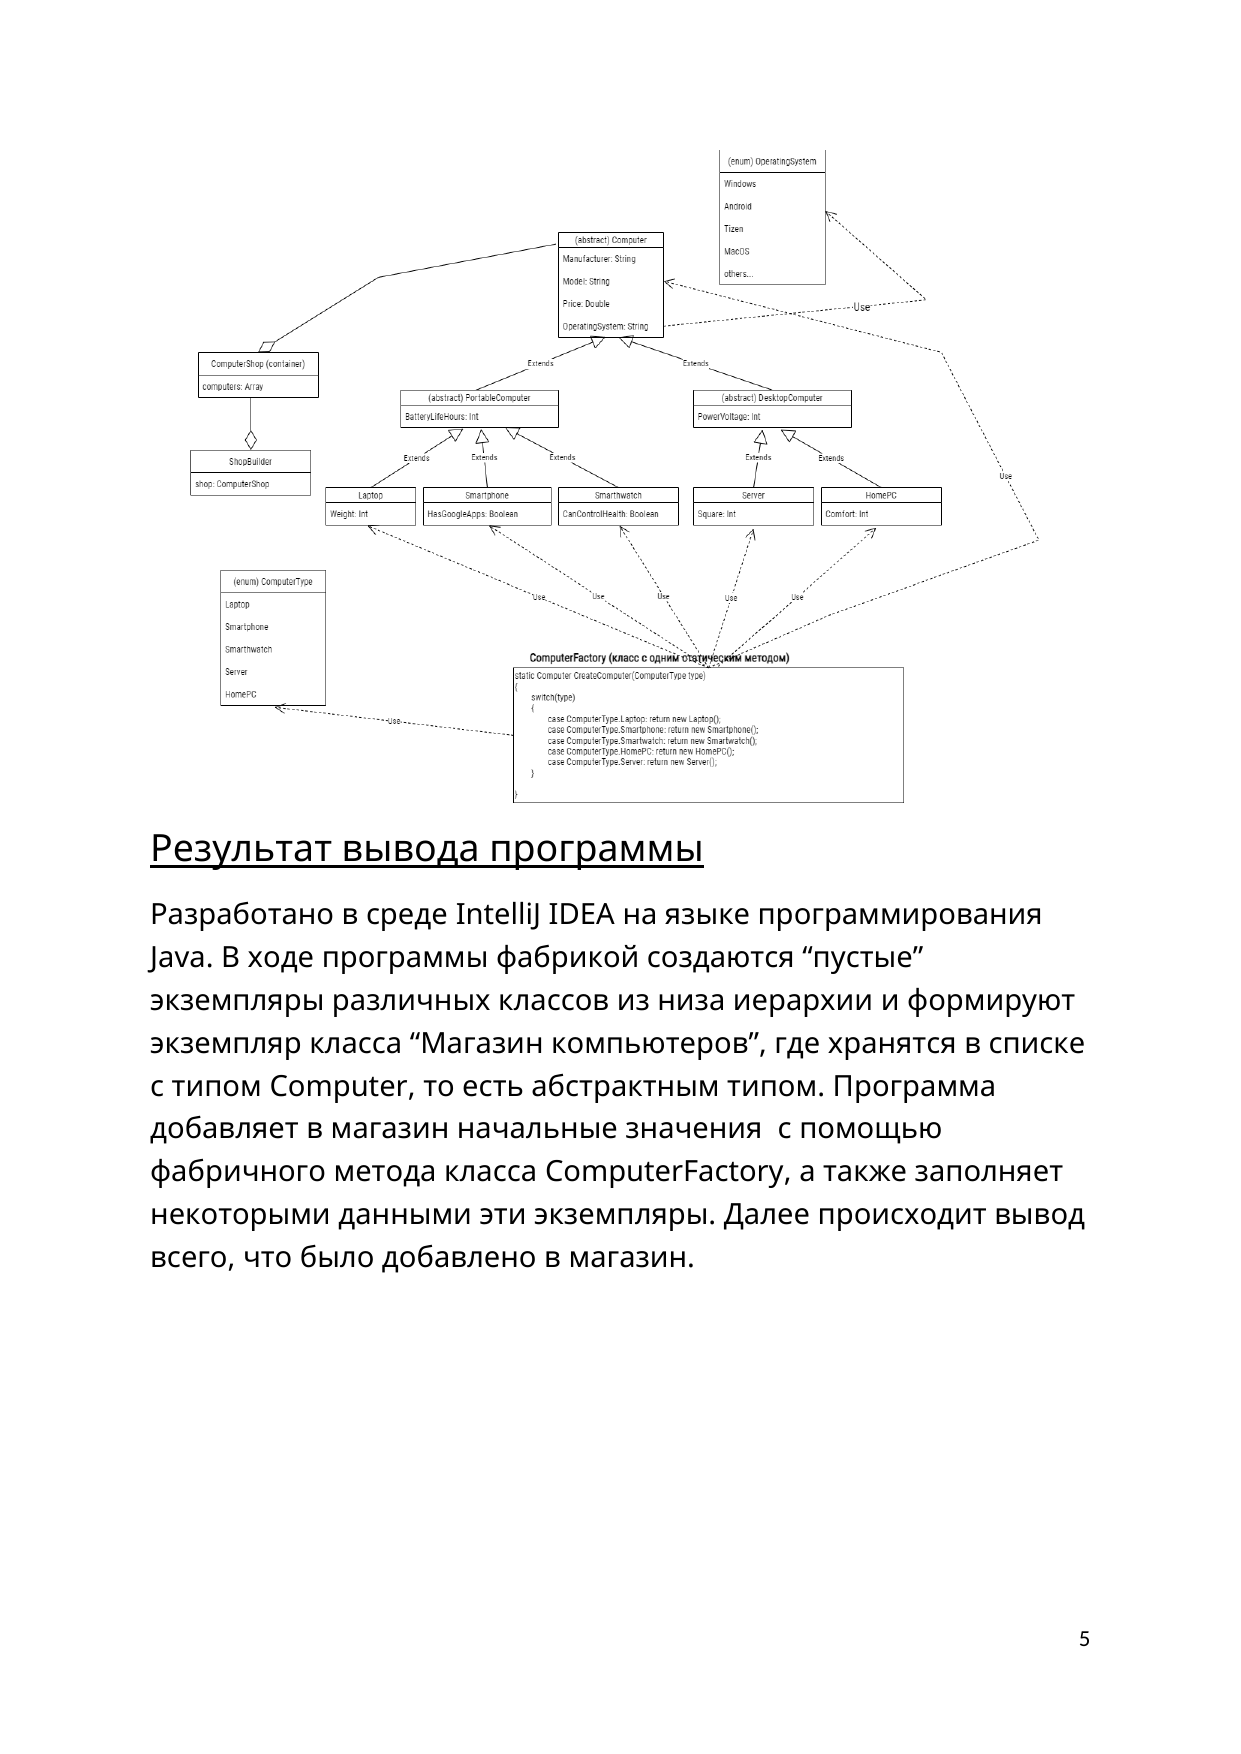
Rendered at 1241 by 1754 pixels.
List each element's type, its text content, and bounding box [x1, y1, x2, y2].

text Разработано в среде IntelliJ IDEA на языке программирования Java. В ходе программы фабрикой создаются “пустые” экземпляры различных классов из низа иерархии и формируют экземпляр класса “Магазин компьютеров”, где хранятся в списке с типом Computer, то есть абстрактным типом. Программа добавляет в магазин начальные значения с помощью фабричного метода класса ComputerFactory, а также заполняет некоторыми данными эти экземпляры. Далее происходит вывод всего, что было добавлено в магазин. [150, 893, 1090, 1276]
picture [190, 150, 1050, 803]
text Результат вывода программы [150, 822, 1090, 873]
